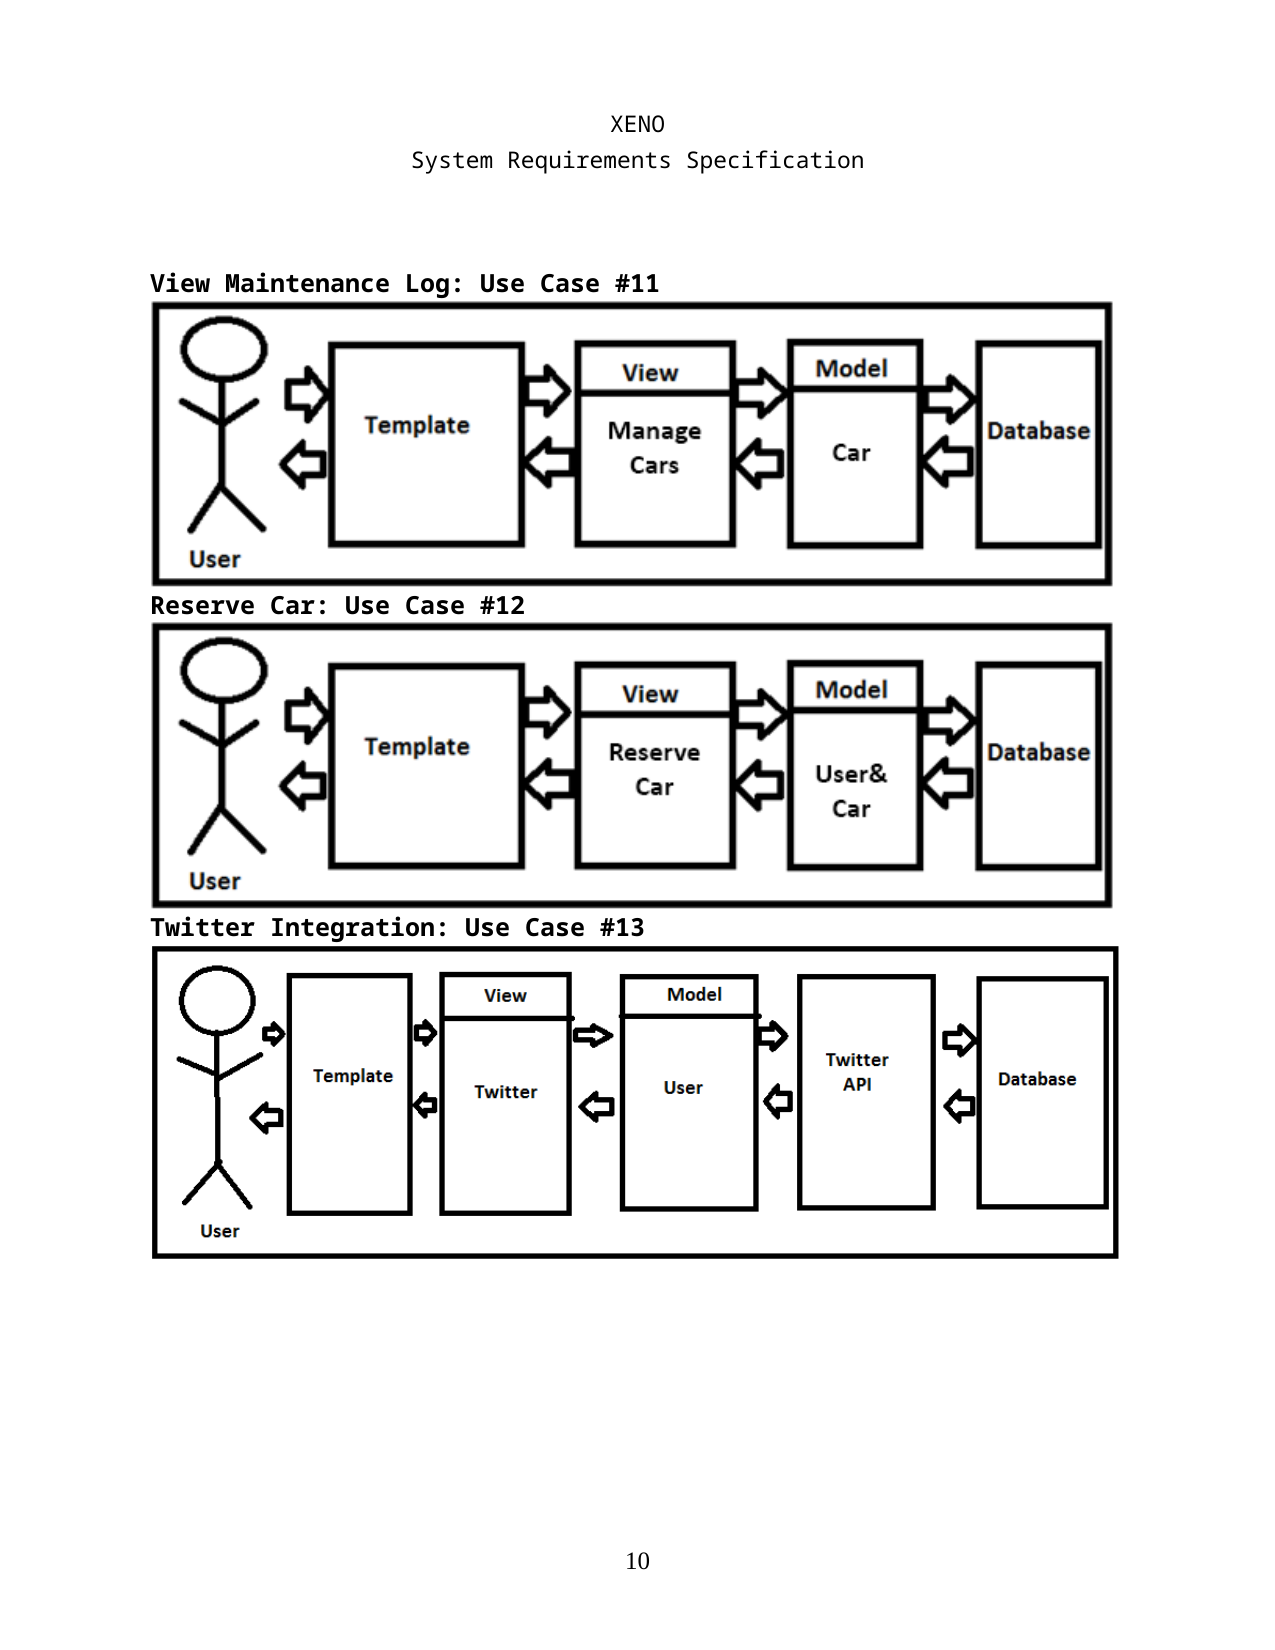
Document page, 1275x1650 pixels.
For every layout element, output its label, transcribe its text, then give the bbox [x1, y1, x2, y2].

text Twitter Integration: Use Case #13 [150, 909, 1125, 943]
picture [150, 943, 1125, 1262]
picture [150, 621, 1119, 910]
text View Maintenance Log: Use Case #11 [150, 266, 1125, 300]
picture [150, 300, 1119, 588]
text Reserve Car: Use Case #12 [150, 588, 1125, 622]
